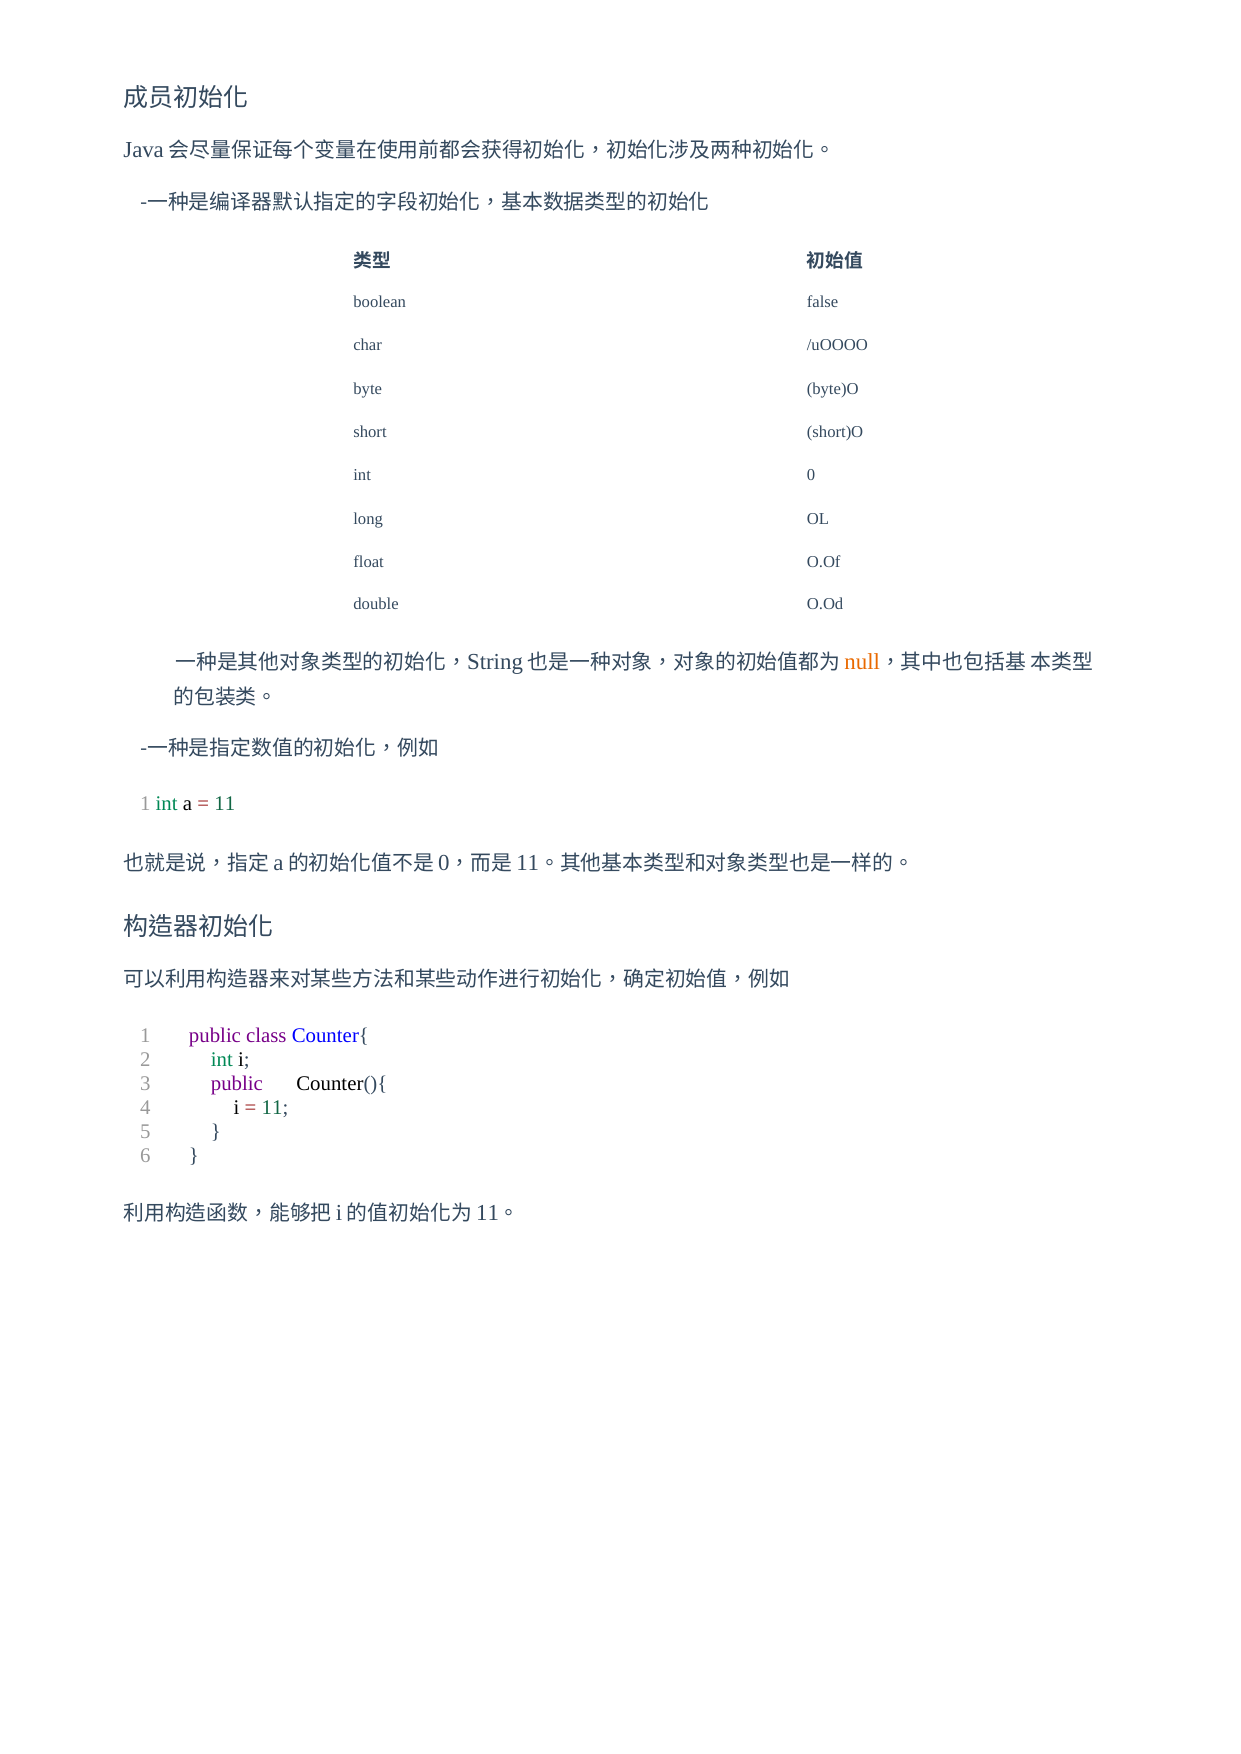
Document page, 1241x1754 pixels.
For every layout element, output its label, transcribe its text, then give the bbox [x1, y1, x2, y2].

text -一种是指定数值的初始化，例如 [123, 728, 1113, 762]
subtitle 成员初始化 [123, 77, 1113, 114]
subtitle 构造器初始化 [123, 906, 1113, 942]
table_cell double [352, 583, 806, 613]
table_cell char [352, 323, 806, 366]
list } [123, 1143, 1113, 1167]
list i = 11; [123, 1095, 1113, 1119]
table_cell long [352, 496, 806, 540]
table_cell int [352, 453, 806, 496]
table_header 初始值 [806, 245, 884, 280]
table_cell 0 [806, 453, 884, 496]
list public Counter(){ [123, 1071, 1113, 1095]
text 一种是其他对象类型的初始化，String也是一种对象，对象的初始值都为null，其中也包括基 本类型的包装类。 [173, 642, 1113, 711]
table_cell boolean [352, 280, 806, 323]
text 也就是说，指定a的初始化值不是0，而是11。其他基本类型和对象类型也是一样的。 [123, 843, 1113, 877]
table_cell byte [352, 366, 806, 410]
table_cell O.Od [806, 583, 884, 613]
table_cell OL [806, 496, 884, 540]
list } [123, 1119, 1113, 1143]
table_cell (short)O [806, 410, 884, 453]
table_cell false [806, 280, 884, 323]
text 1 int a = 11 [123, 791, 1113, 815]
text -一种是编译器默认指定的字段初始化，基本数据类型的初始化 [123, 182, 1113, 216]
table_header 类型 [352, 245, 806, 280]
text Java会尽量保证每个变量在使用前都会获得初始化，初始化涉及两种初始化。 [123, 130, 1113, 165]
list public class Counter{ [123, 1023, 1113, 1047]
table_cell float [352, 540, 806, 583]
text 利用构造函数，能够把i的值初始化为11。 [123, 1196, 1113, 1227]
list int i; [123, 1047, 1113, 1071]
table_cell O.Of [806, 540, 884, 583]
table_cell (byte)O [806, 366, 884, 410]
table_cell short [352, 410, 806, 453]
table_cell /uOOOO [806, 323, 884, 366]
text 可以利用构造器来对某些方法和某些动作进行初始化，确定初始值，例如 [123, 959, 1113, 994]
